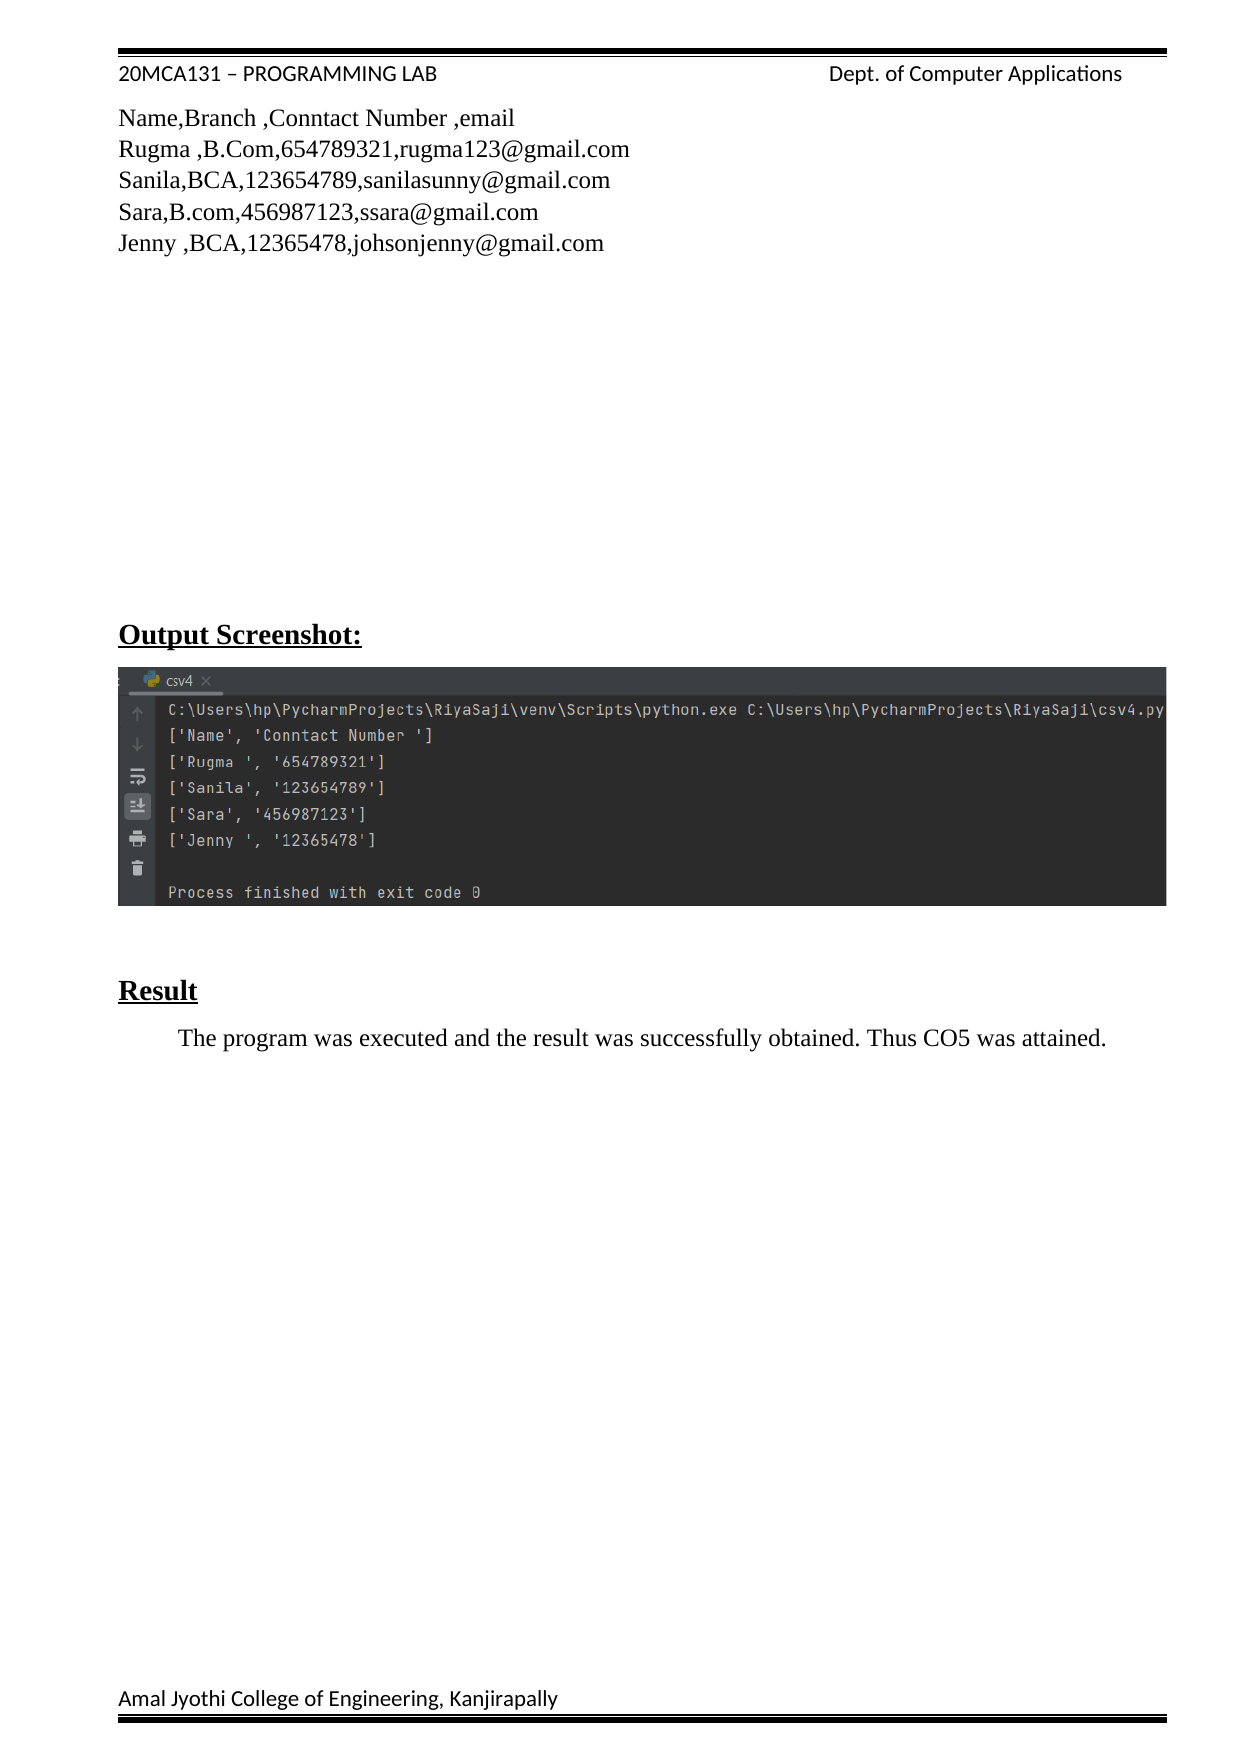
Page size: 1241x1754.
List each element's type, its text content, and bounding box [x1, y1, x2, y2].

text Result [118, 973, 1167, 1006]
picture [118, 667, 1167, 906]
text Name,Branch ,Conntact Number ,email Rugma ,B.Com,654789321,rugma123@gmail.com Sanila,BCA,123654789,sanilasunny@gmail.com Sara,B.com,456987123,ssara@gmail.com Jenny ,BCA,12365478,johsonjenny@gmail.com [118, 103, 1167, 256]
text Output Screenshot: [118, 617, 1167, 651]
text The program was executed and the result was successfully obtained. Thus CO5 was attained. [118, 1023, 1167, 1052]
